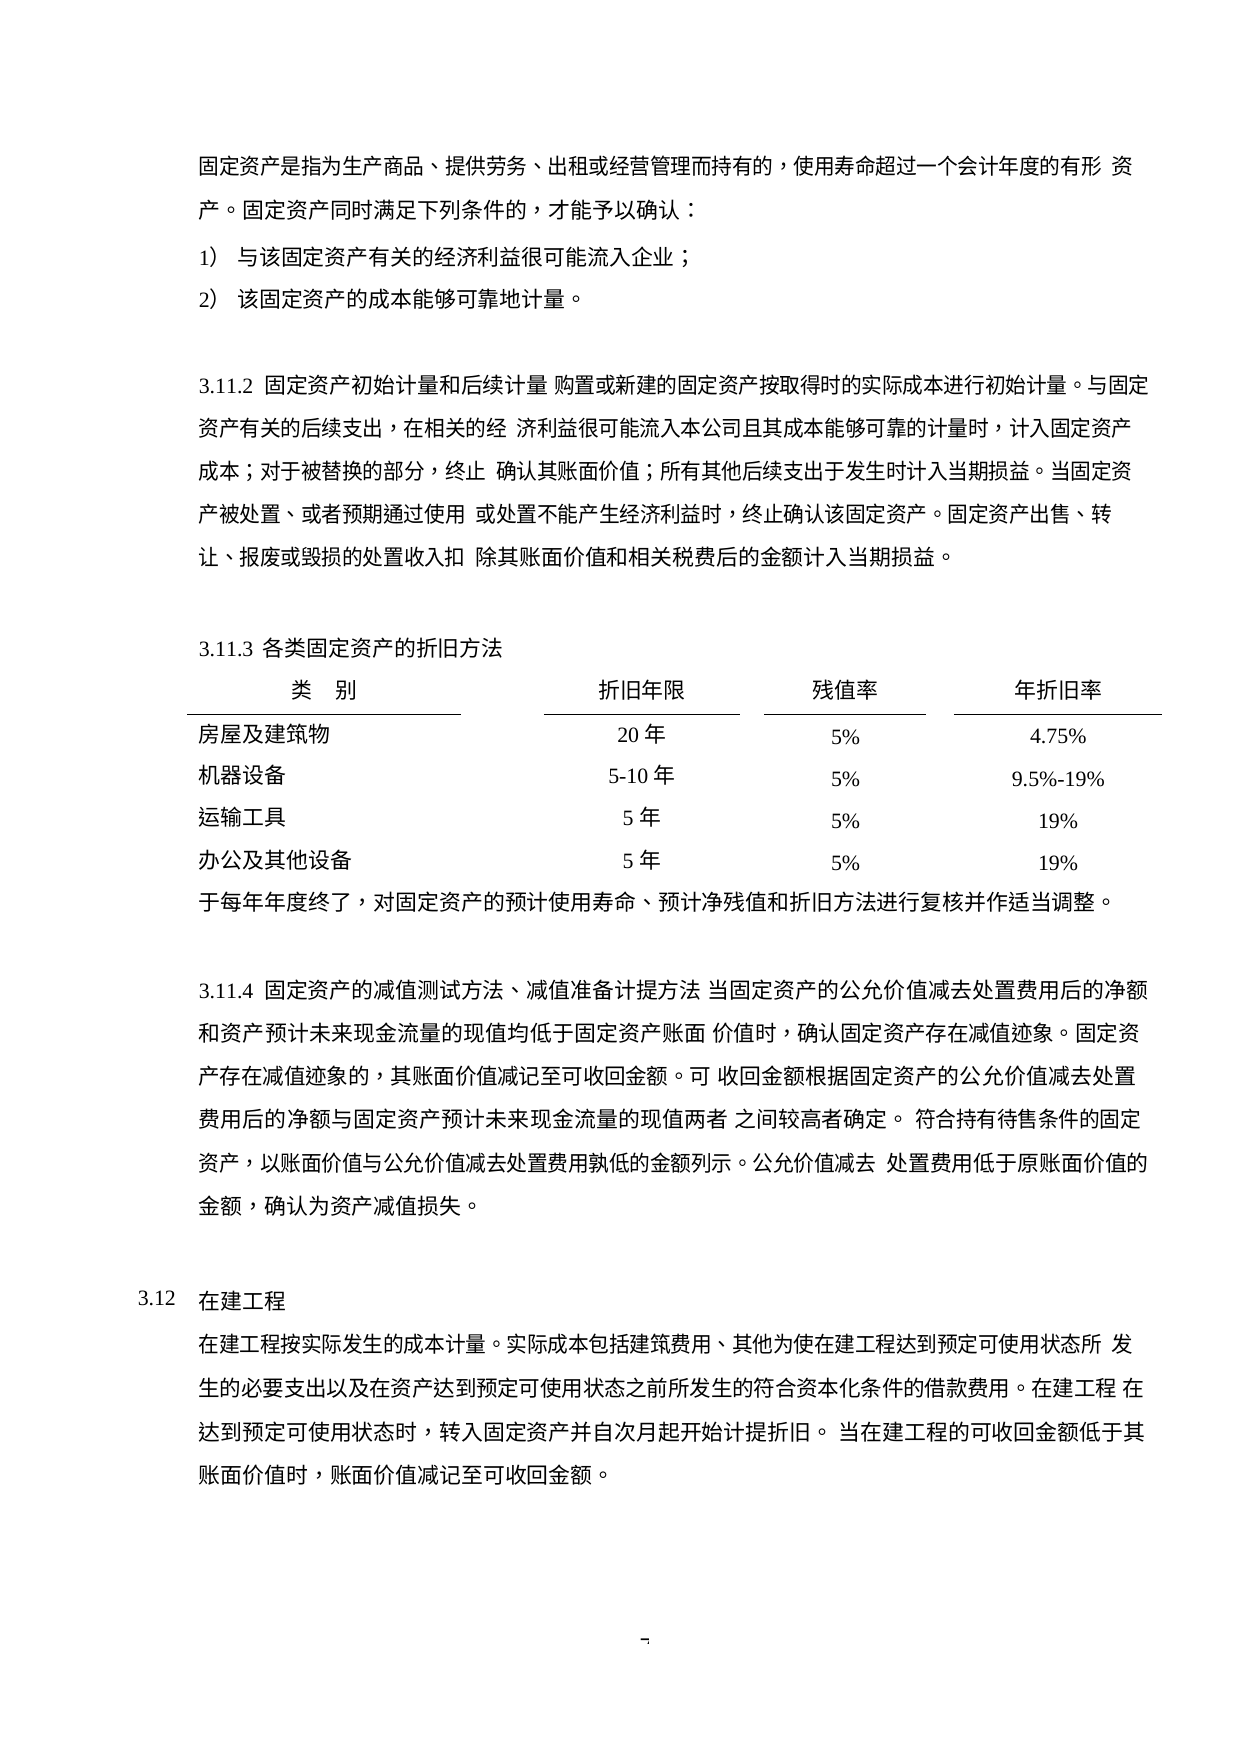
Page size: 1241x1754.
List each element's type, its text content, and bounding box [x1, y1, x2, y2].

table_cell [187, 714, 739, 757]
text 固定资产是指为生产商品、提供劳务、出租或经营管理而持有的，使用寿命超过一个会计年度的有形 资产。固定资产同时满足下列条件的，才能予以确认： [198, 151, 1152, 225]
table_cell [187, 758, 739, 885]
text 3.12 在建工程 [138, 1282, 901, 1316]
text 1） 与该固定资产有关的经济利益很可能流入企业； [198, 242, 901, 272]
text 2） 该固定资产的成本能够可靠地计量。 [198, 284, 901, 313]
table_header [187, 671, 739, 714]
text 在建工程按实际发生的成本计量。实际成本包括建筑费用、其他为使在建工程达到预定可使用状态所 发生的必要支出以及在资产达到预定可使用状态之前所发生的符合资本化条件的借款费用。在建工程 在达到预定可使用状态时，转入固定资产并自次月起开始计提折旧。 当在建工程的可收回金额低于其账面价值时，账面价值减记至可收回金额。 [198, 1329, 1152, 1490]
text 于每年年度终了，对固定资产的预计使用寿命、预计净残值和折旧方法进行复核并作适当调整。 [198, 887, 1152, 917]
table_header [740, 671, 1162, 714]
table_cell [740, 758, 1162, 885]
text 3.11.3 各类固定资产的折旧方法 [198, 632, 901, 662]
text 3.11.2 固定资产初始计量和后续计量 购置或新建的固定资产按取得时的实际成本进行初始计量。与固定资产有关的后续支出，在相关的经 济利益很可能流入本公司且其成本能够可靠的计量时，计入固定资产成本；对于被替换的部分，终止 确认其账面价值；所有其他后续支出于发生时计入当期损益。当固定资产被处置、或者预期通过使用 或处置不能产生经济利益时，终止确认该固定资产。固定资产出售、转让、报废或毁损的处置收入扣 除其账面价值和相关税费后的金额计入当期损益。 [198, 370, 1152, 572]
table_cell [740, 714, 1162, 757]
text 3.11.4 固定资产的减值测试方法、减值准备计提方法 当固定资产的公允价值减去处置费用后的净额和资产预计未来现金流量的现值均低于固定资产账面 价值时，确认固定资产存在减值迹象。固定资产存在减值迹象的，其账面价值减记至可收回金额。可 收回金额根据固定资产的公允价值减去处置费用后的净额与固定资产预计未来现金流量的现值两者 之间较高者确定。 符合持有待售条件的固定资产，以账面价值与公允价值减去处置费用孰低的金额列示。公允价值减去 处置费用低于原账面价值的金额，确认为资产减值损失。 [198, 975, 1152, 1221]
